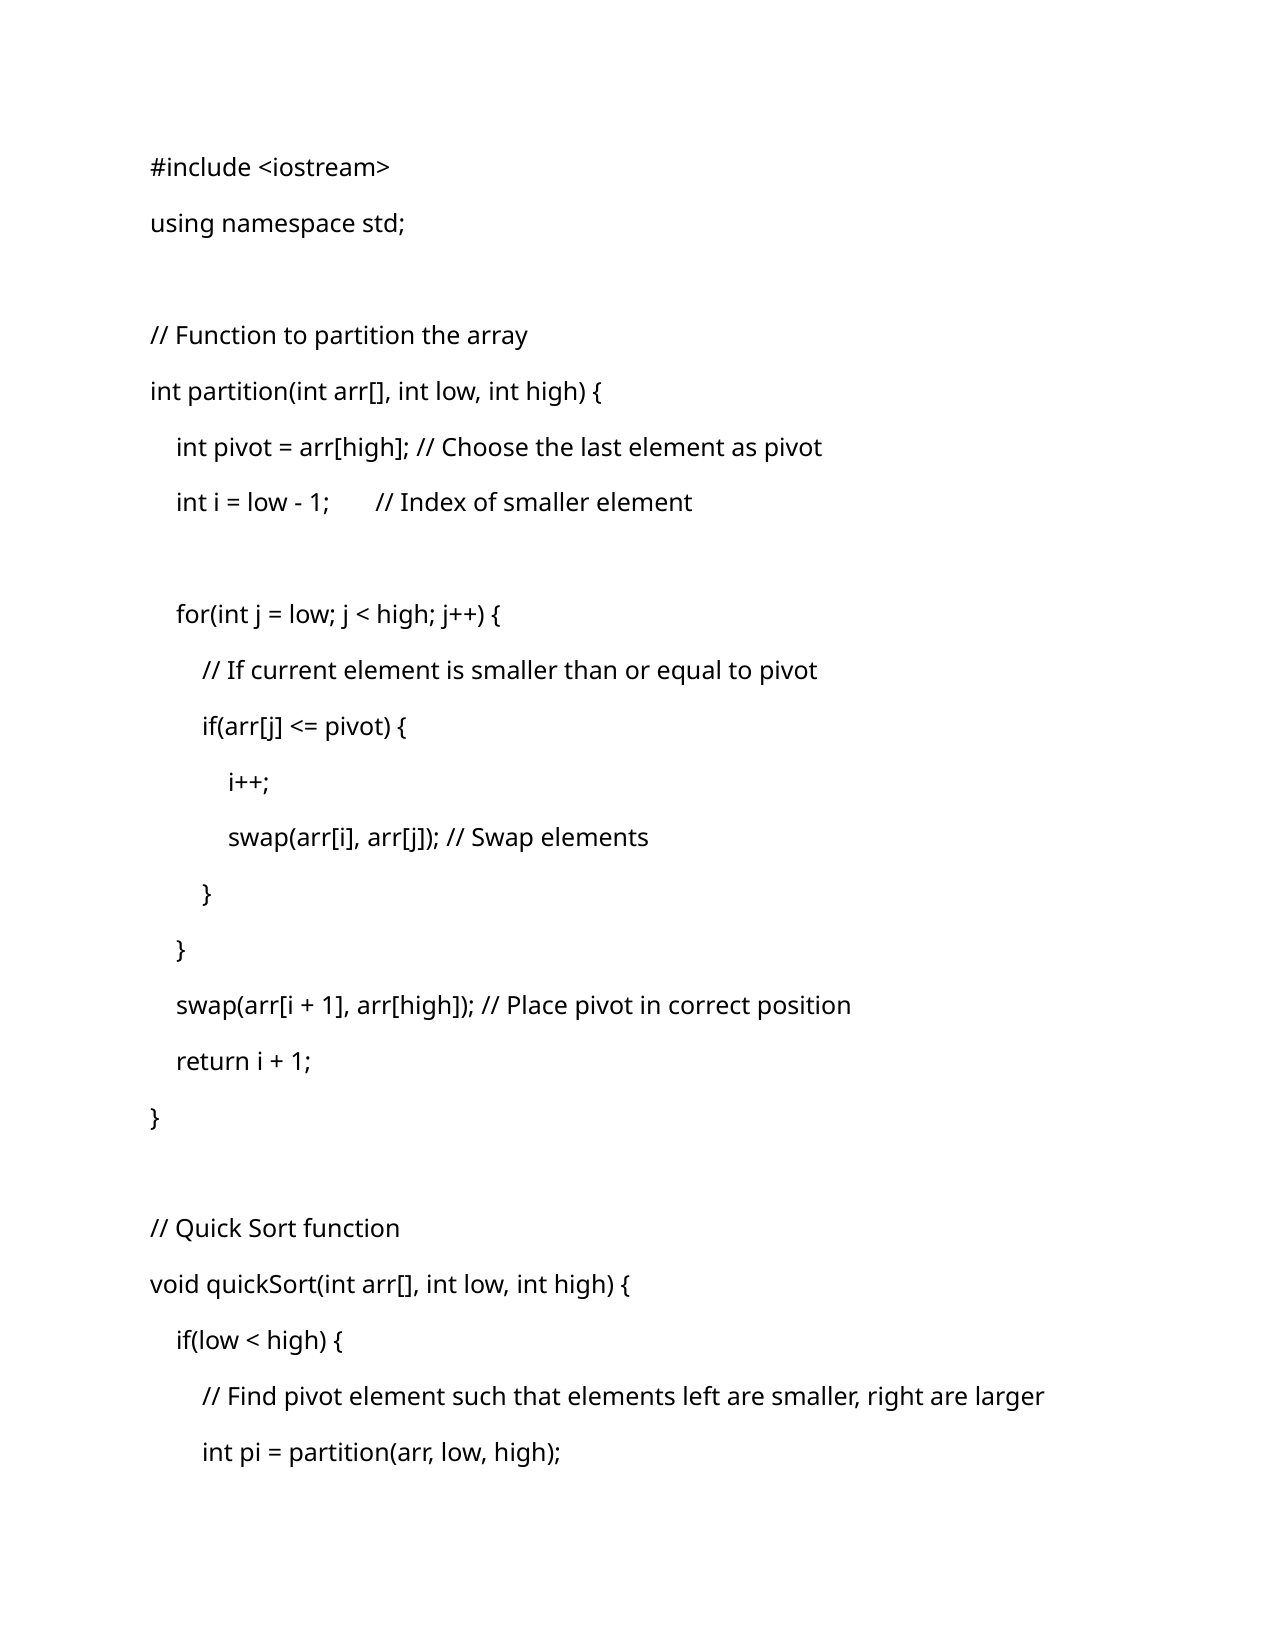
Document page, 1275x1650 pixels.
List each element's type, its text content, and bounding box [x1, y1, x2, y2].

text int i = low - 1; // Index of smaller element [150, 485, 1125, 519]
text } [150, 932, 1125, 966]
text if(arr[j] <= pivot) { [150, 708, 1125, 742]
text swap(arr[i + 1], arr[high]); // Place pivot in correct position [150, 987, 1125, 1022]
text if(low < high) { [150, 1322, 1125, 1357]
text int pivot = arr[high]; // Choose the last element as pivot [150, 429, 1125, 463]
text return i + 1; [150, 1043, 1125, 1077]
text i++; [150, 764, 1125, 798]
text for(int j = low; j < high; j++) { [150, 597, 1125, 631]
text using namespace std; [150, 206, 1125, 240]
text // If current element is smaller than or equal to pivot [150, 652, 1125, 687]
text // Find pivot element such that elements left are smaller, right are larger [150, 1378, 1125, 1412]
text // Function to partition the array [150, 317, 1125, 352]
text // Quick Sort function [150, 1211, 1125, 1245]
text void quickSort(int arr[], int low, int high) { [150, 1267, 1125, 1301]
text swap(arr[i], arr[j]); // Swap elements [150, 820, 1125, 854]
text int pi = partition(arr, low, high); [150, 1434, 1125, 1468]
text int partition(int arr[], int low, int high) { [150, 373, 1125, 407]
text #include <iostream> [150, 150, 1125, 184]
text } [150, 1099, 1125, 1133]
text } [150, 876, 1125, 910]
